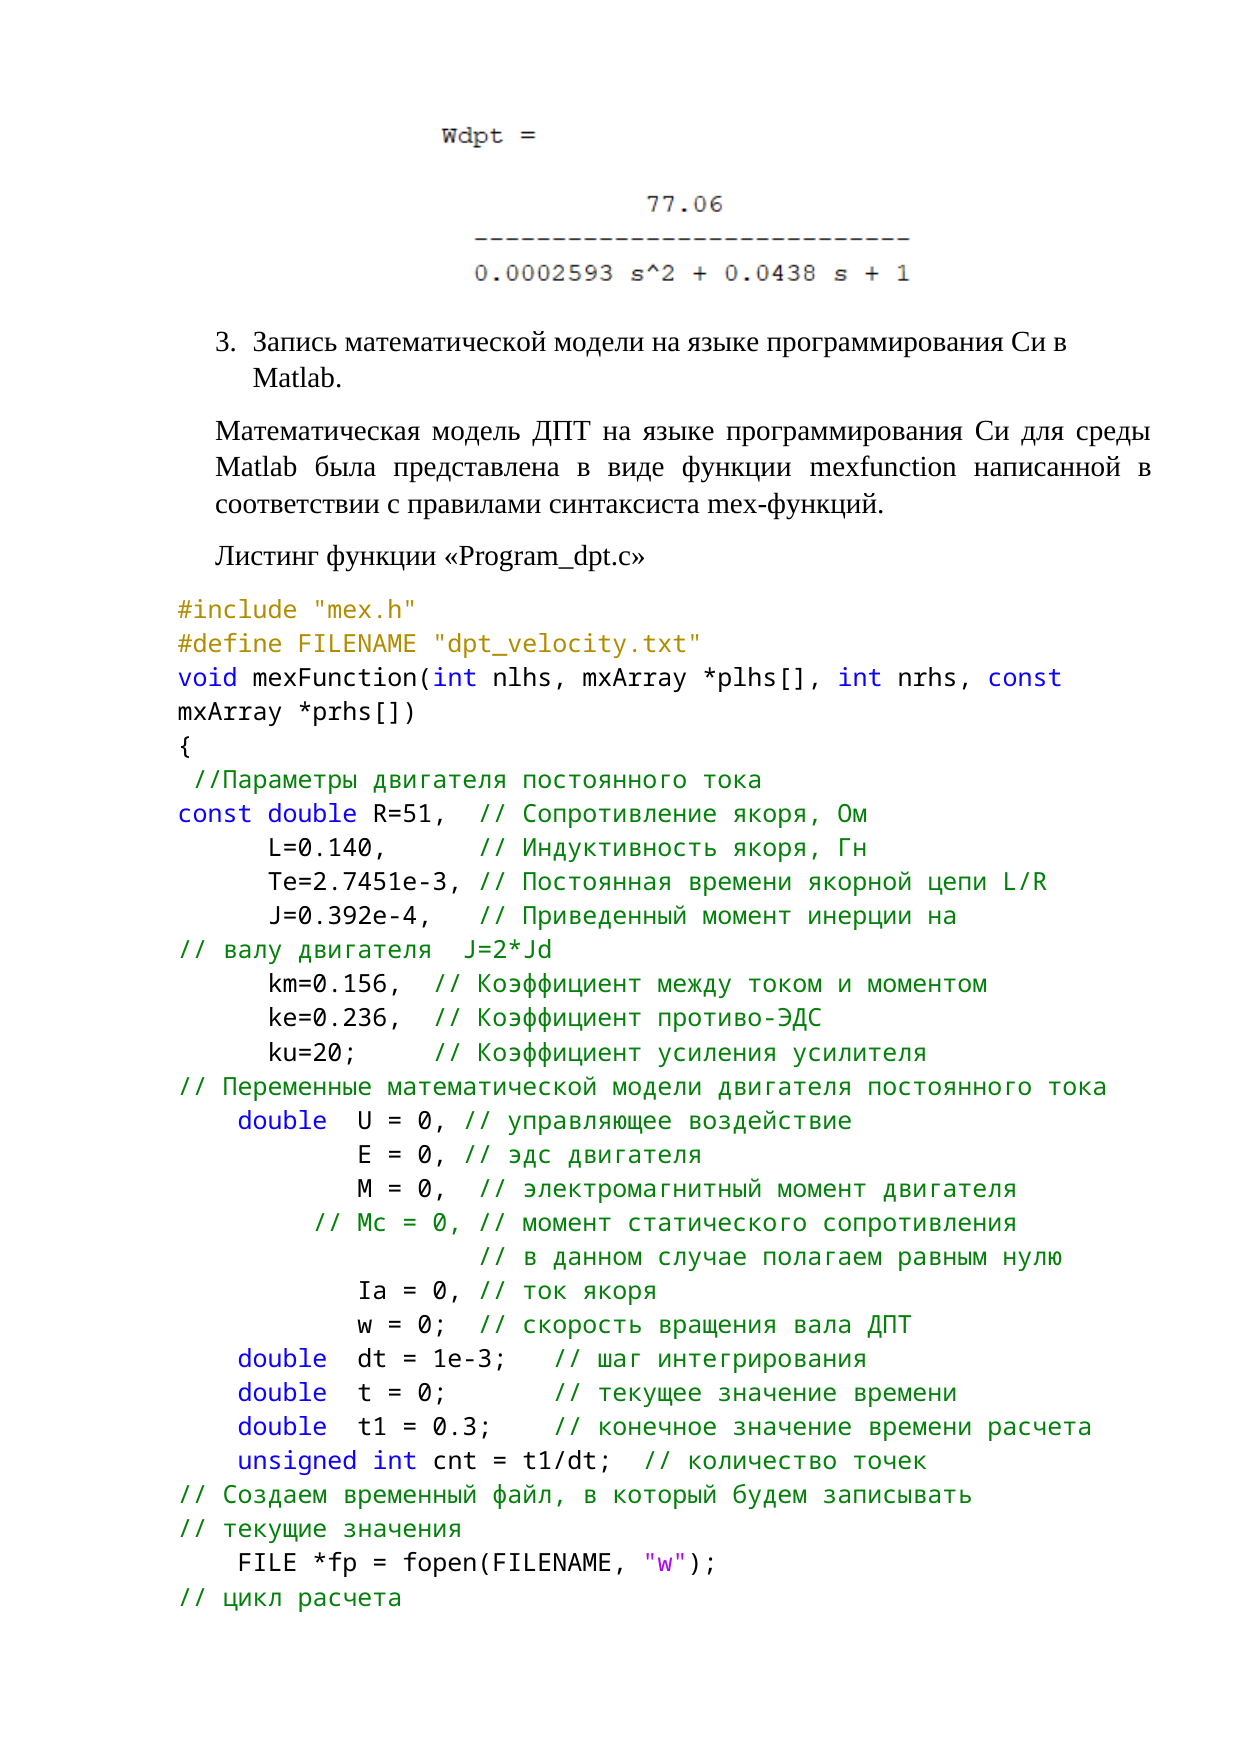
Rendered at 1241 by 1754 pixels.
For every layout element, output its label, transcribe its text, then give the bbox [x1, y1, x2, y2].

text // текущие значения [177, 1511, 1152, 1545]
picture [439, 118, 927, 306]
text // Mc = 0, // момент статического сопротивления [177, 1204, 1152, 1238]
text void mexFunction(int nlhs, mxArray *plhs[], int nrhs, const mxArray *prhs[]) [177, 659, 1152, 728]
text km=0.156, // Коэффициент между током и моментом [177, 966, 1152, 1000]
text Листинг функции «Program_dpt.c» [215, 538, 1152, 572]
text E = 0, // эдс двигателя [177, 1136, 1152, 1170]
text // валу двигателя J=2*Jd [177, 932, 1152, 966]
text const double R=51, // Сопротивление якоря, Ом [177, 796, 1152, 830]
text // в данном случае полагаем равным нулю [177, 1238, 1152, 1273]
text Ia = 0, // ток якоря [177, 1273, 1152, 1307]
text ku=20; // Коэффициент усиления усилителя [177, 1034, 1152, 1068]
text L=0.140, // Индуктивность якоря, Гн [177, 830, 1152, 864]
list Запись математической модели на языке программирования Си в Matlab. [215, 324, 1152, 394]
text double U = 0, // управляющее воздействие [177, 1102, 1152, 1136]
text #include "mex.h" [177, 591, 1152, 625]
text // Создаем временный файл, в который будем записывать [177, 1477, 1152, 1511]
text M = 0, // электромагнитный момент двигателя [177, 1170, 1152, 1204]
text J=0.392e-4, // Приведенный момент инерции на [177, 898, 1152, 932]
text #define FILENAME "dpt_velocity.txt" [177, 625, 1152, 659]
text FILE *fp = fopen(FILENAME, "w"); [177, 1545, 1152, 1579]
text double t = 0; // текущее значение времени [177, 1375, 1152, 1409]
text Математическая модель ДПТ на языке программирования Си для среды Matlab была представлена в виде функции mexfunction написанной в соответствии с правилами синтаксиста mex-функций. [215, 413, 1152, 519]
text //Параметры двигателя постоянного тока [177, 762, 1152, 796]
text // цикл расчета [177, 1579, 1152, 1613]
text double dt = 1e-3; // шаг интегрирования [177, 1341, 1152, 1375]
text ke=0.236, // Коэффициент противо-ЭДС [177, 1000, 1152, 1034]
text // Переменные математической модели двигателя постоянного тока [177, 1068, 1152, 1102]
text unsigned int cnt = t1/dt; // количество точек [177, 1443, 1152, 1477]
text Te=2.7451e-3, // Постоянная времени якорной цепи L/R [177, 864, 1152, 898]
text { [177, 728, 1152, 762]
text w = 0; // скорость вращения вала ДПТ [177, 1307, 1152, 1341]
text double t1 = 0.3; // конечное значение времени расчета [177, 1409, 1152, 1443]
